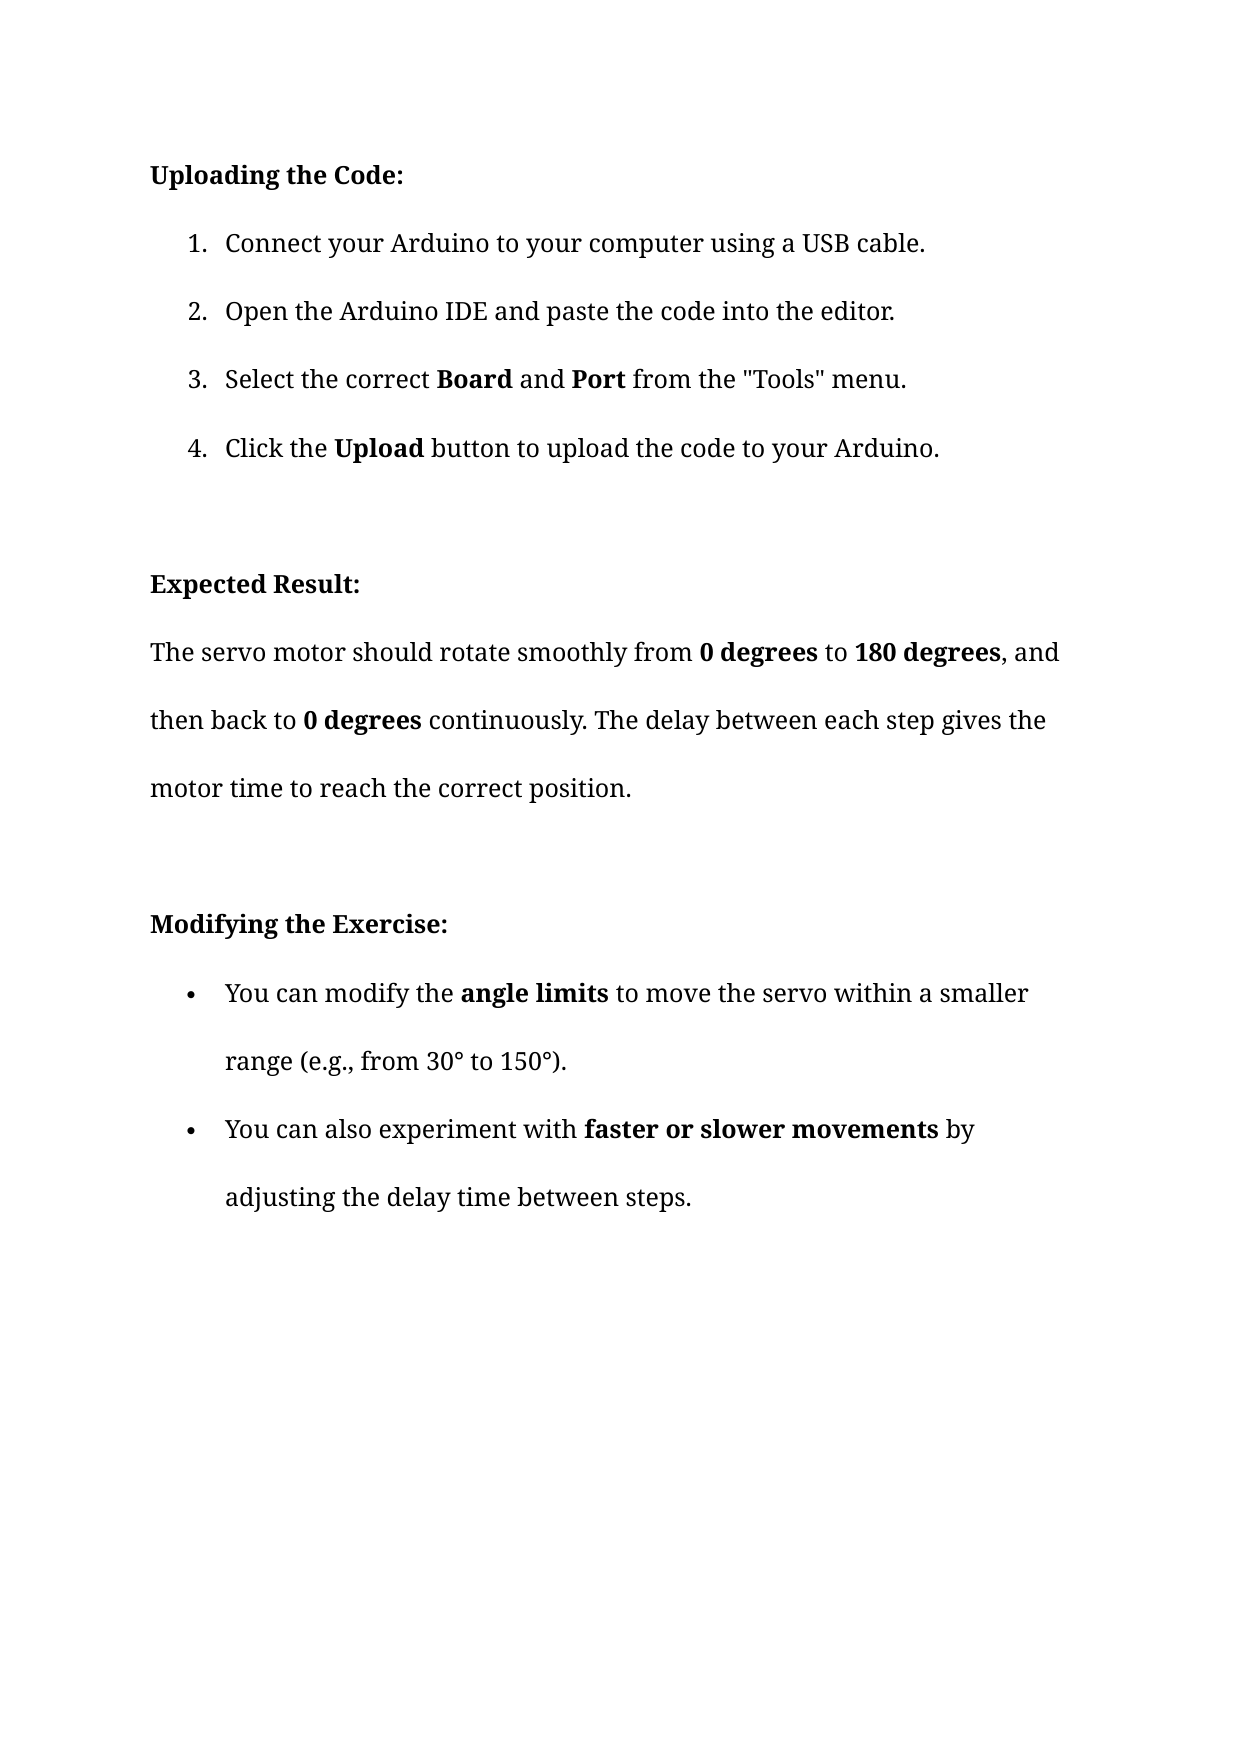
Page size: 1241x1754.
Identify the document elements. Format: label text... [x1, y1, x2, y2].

list Connect your Arduino to your computer using a USB cable. [187, 226, 1090, 260]
list You can modify the angle limits to move the servo within a smaller range (e.g., from 30° to 150°). [187, 975, 1090, 1077]
list Click the Upload button to upload the code to your Arduino. [187, 430, 1090, 464]
list Open the Arduino IDE and paste the code into the editor. [187, 294, 1090, 328]
text The servo motor should rotate smoothly from 0 degrees to 180 degrees, and then back to 0 degrees continuously. The delay between each step gives the motor time to reach the correct position. [150, 635, 1090, 805]
text Uploading the Code: [150, 158, 1090, 192]
text Modifying the Exercise: [150, 907, 1090, 941]
list Select the correct Board and Port from the "Tools" menu. [187, 362, 1090, 396]
text Expected Result: [150, 567, 1090, 601]
list You can also experiment with faster or slower movements by adjusting the delay time between steps. [187, 1112, 1090, 1214]
